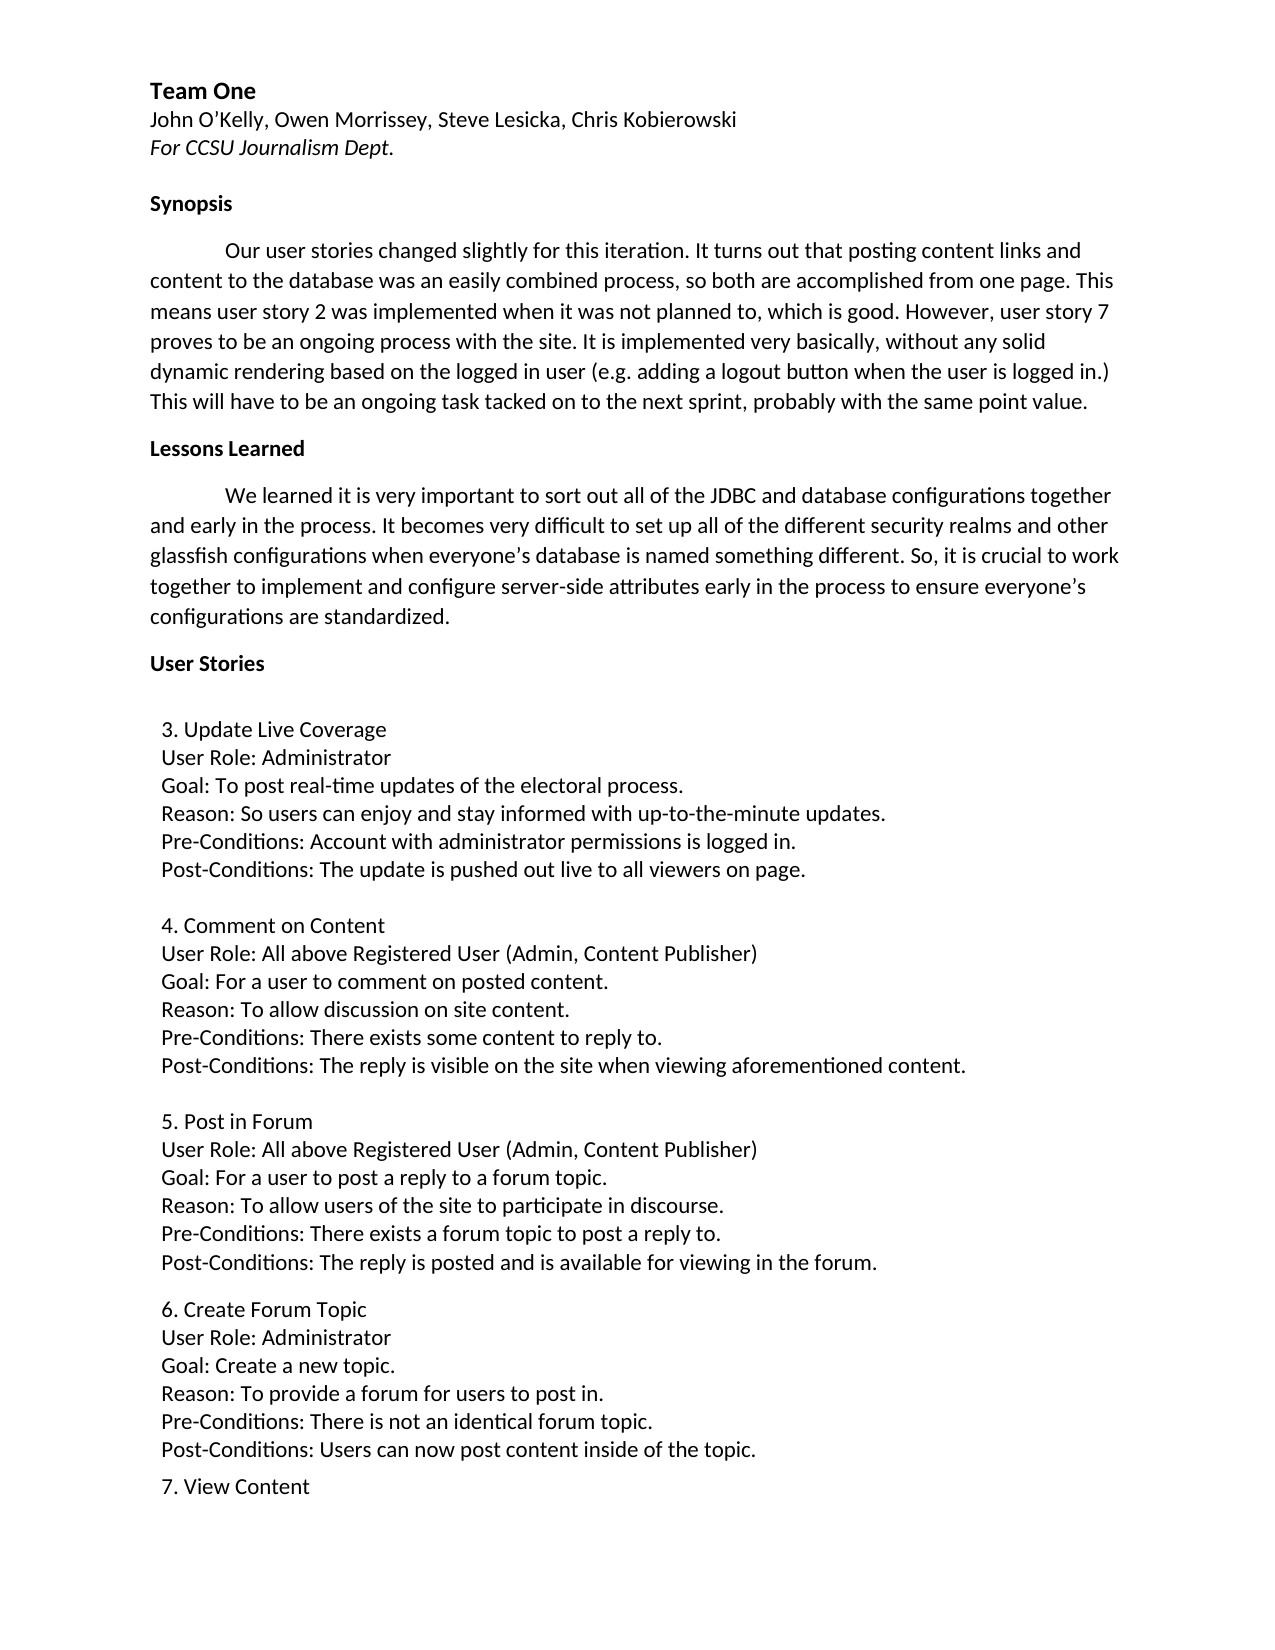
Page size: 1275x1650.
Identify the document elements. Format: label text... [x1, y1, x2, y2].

table_cell 6. Create Forum Topic User Role: Administrator Goal: Create a new topic. Reason: To provide a forum for users to post in. Pre-Conditions: There is not an identical forum topic. Post-Conditions: Users can now post content inside of the topic. [150, 1276, 1275, 1463]
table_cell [150, 1463, 1275, 1500]
table_cell 4. Comment on Content User Role: All above Registered User (Admin, Content Publisher) Goal: For a user to comment on posted content. Reason: To allow discussion on site content. Pre-Conditions: There exists some content to reply to. Post-Conditions: The reply is visible on the site when viewing aforementioned content. 5. Post in Forum User Role: All above Registered User (Admin, Content Publisher) Goal: For a user to post a reply to a forum topic. Reason: To allow users of the site to participate in discourse. Pre-Conditions: There exists a forum topic to post a reply to. Post-Conditions: The reply is posted and is available for viewing in the forum. [150, 883, 1275, 1276]
text Synopsis [150, 189, 1125, 218]
text User Stories [150, 649, 1125, 677]
text Our user stories changed slightly for this iteration. It turns out that posting content links and content to the database was an easily combined process, so both are accomplished from one page. This means user story 2 was implemented when it was not planned to, which is good. However, user story 7 proves to be an ongoing process with the site. It is implemented very basically, without any solid dynamic rendering based on the logged in user (e.g. adding a logout button when the user is logged in.) This will have to be an ongoing task tacked on to the next sprint, probably with the same point value. [150, 236, 1125, 416]
table_header 3. Update Live Coverage User Role: Administrator Goal: To post real-time updates of the electoral process. Reason: So users can enjoy and stay informed with up-to-the-minute updates. Pre-Conditions: Account with administrator permissions is logged in. Post-Conditions: The update is pushed out live to all viewers on page. [150, 696, 1275, 883]
text We learned it is very important to sort out all of the JDBC and database configurations together and early in the process. It becomes very difficult to set up all of the different security realms and other glassfish configurations when everyone’s database is named something different. So, it is crucial to work together to implement and configure server-side attributes early in the process to ensure everyone’s configurations are standardized. [150, 481, 1125, 630]
text Lessons Learned [150, 434, 1125, 462]
